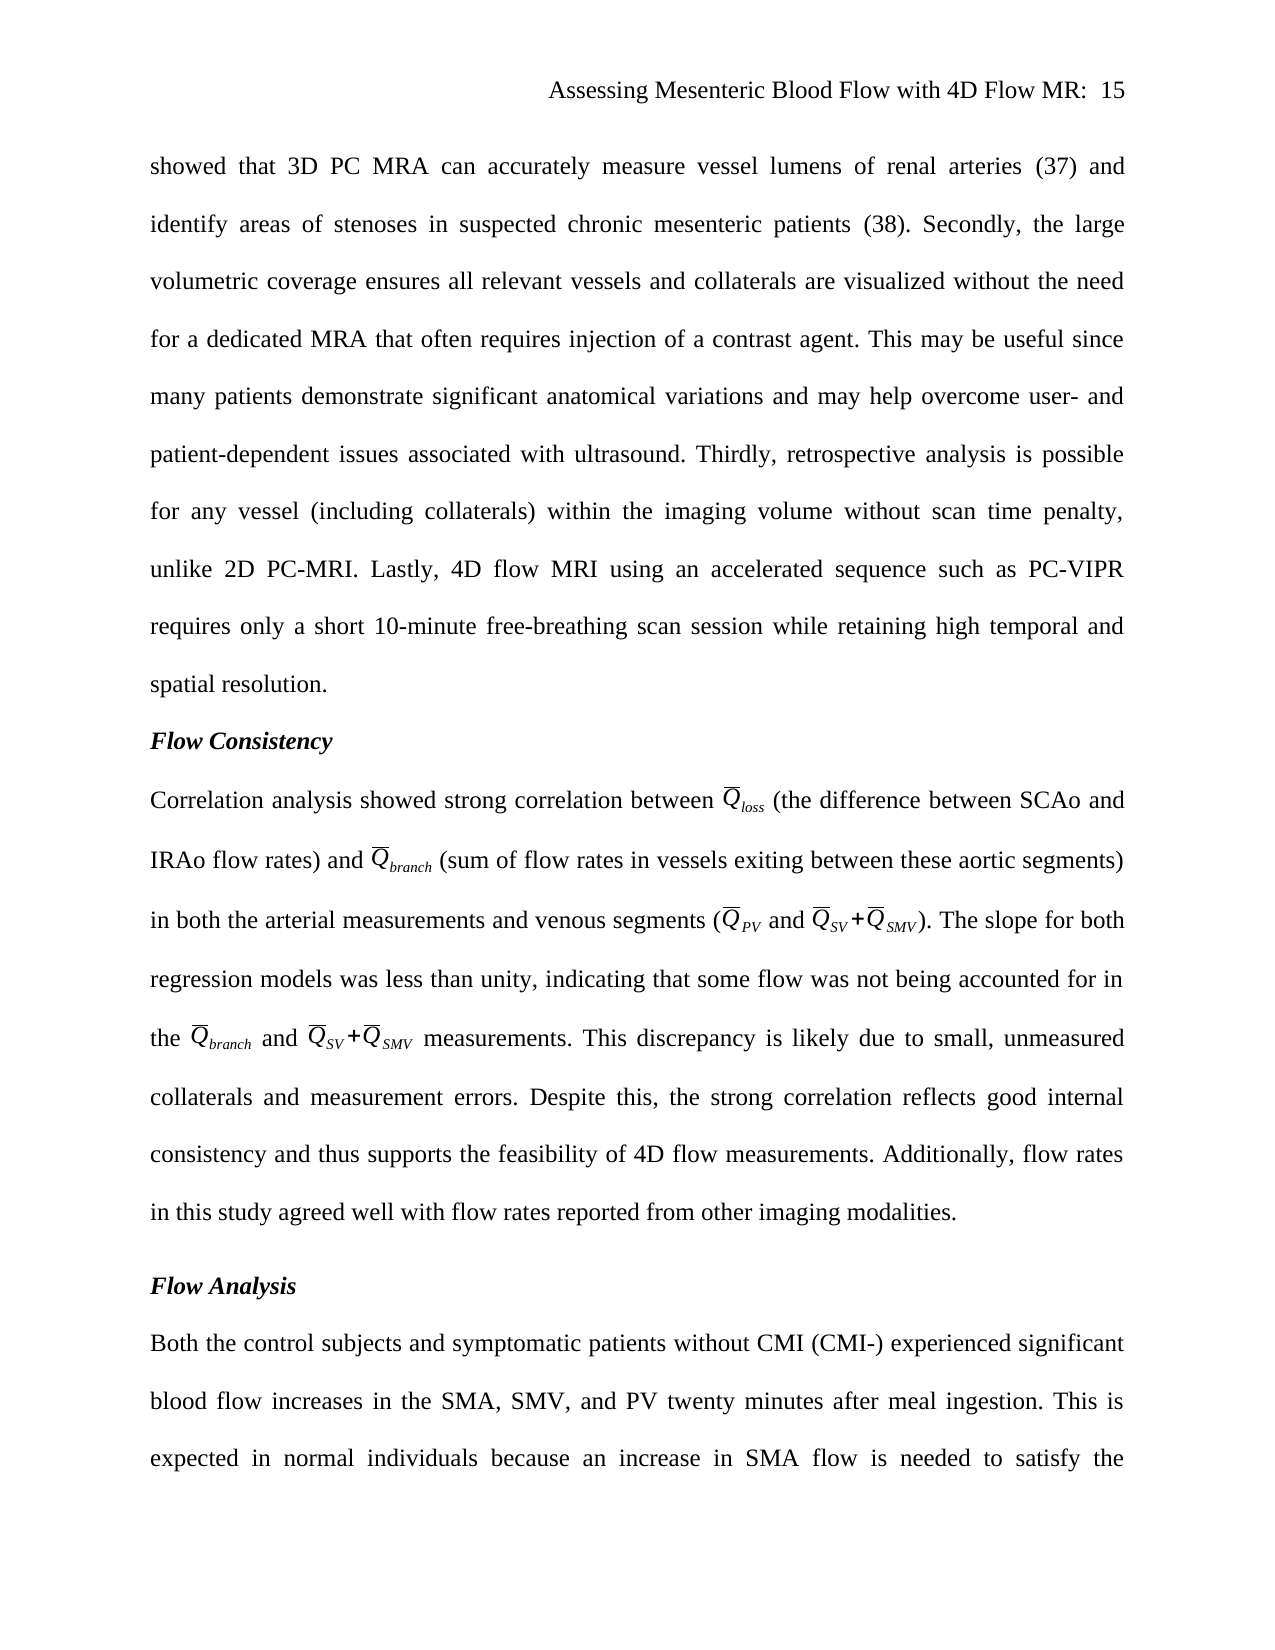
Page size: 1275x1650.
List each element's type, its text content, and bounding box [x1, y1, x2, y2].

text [150, 151, 1125, 698]
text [150, 1328, 1125, 1472]
text Correlation analysis showed strong correlation between (the difference between SCAo and IRAo flow rates) and (sum of flow rates in vessels exiting between these aortic segments) in both the arterial measurements and venous segments ( and ). The slope for both regression models was less than unity, indicating that some flow was not being accounted for in the and measurements. This discrepancy is likely due to small, unmeasured collaterals and measurement errors. Despite this, the strong correlation reflects good internal consistency and thus supports the feasibility of 4D flow measurements. Additionally, flow rates in this study agreed well with flow rates reported from other imaging modalities. [150, 784, 1125, 1226]
subtitle Flow Analysis [150, 1271, 1125, 1300]
subtitle Flow Consistency [150, 726, 1125, 755]
